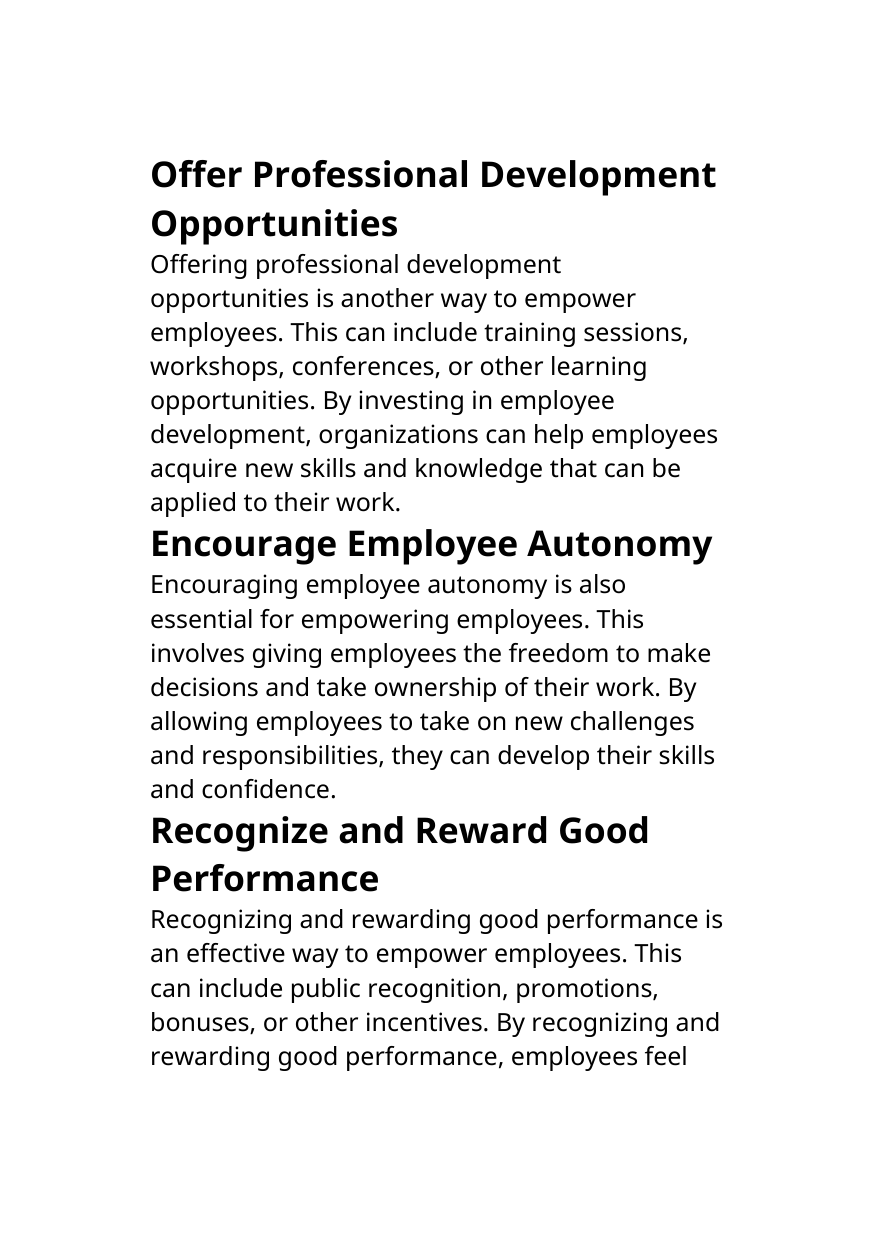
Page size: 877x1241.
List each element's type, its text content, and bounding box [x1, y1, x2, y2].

text Offering professional development opportunities is another way to empower employees. This can include training sessions, workshops, conferences, or other learning opportunities. By investing in employee development, organizations can help employees acquire new skills and knowledge that can be applied to their work. [150, 246, 727, 519]
text Encouraging employee autonomy is also essential for empowering employees. This involves giving employees the freedom to make decisions and take ownership of their work. By allowing employees to take on new challenges and responsibilities, they can develop their skills and confidence. [150, 567, 727, 806]
subtitle Recognize and Reward Good Performance [150, 806, 727, 902]
subtitle Offer Professional Development Opportunities [150, 150, 727, 246]
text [150, 902, 727, 1072]
subtitle Encourage Employee Autonomy [150, 519, 727, 567]
